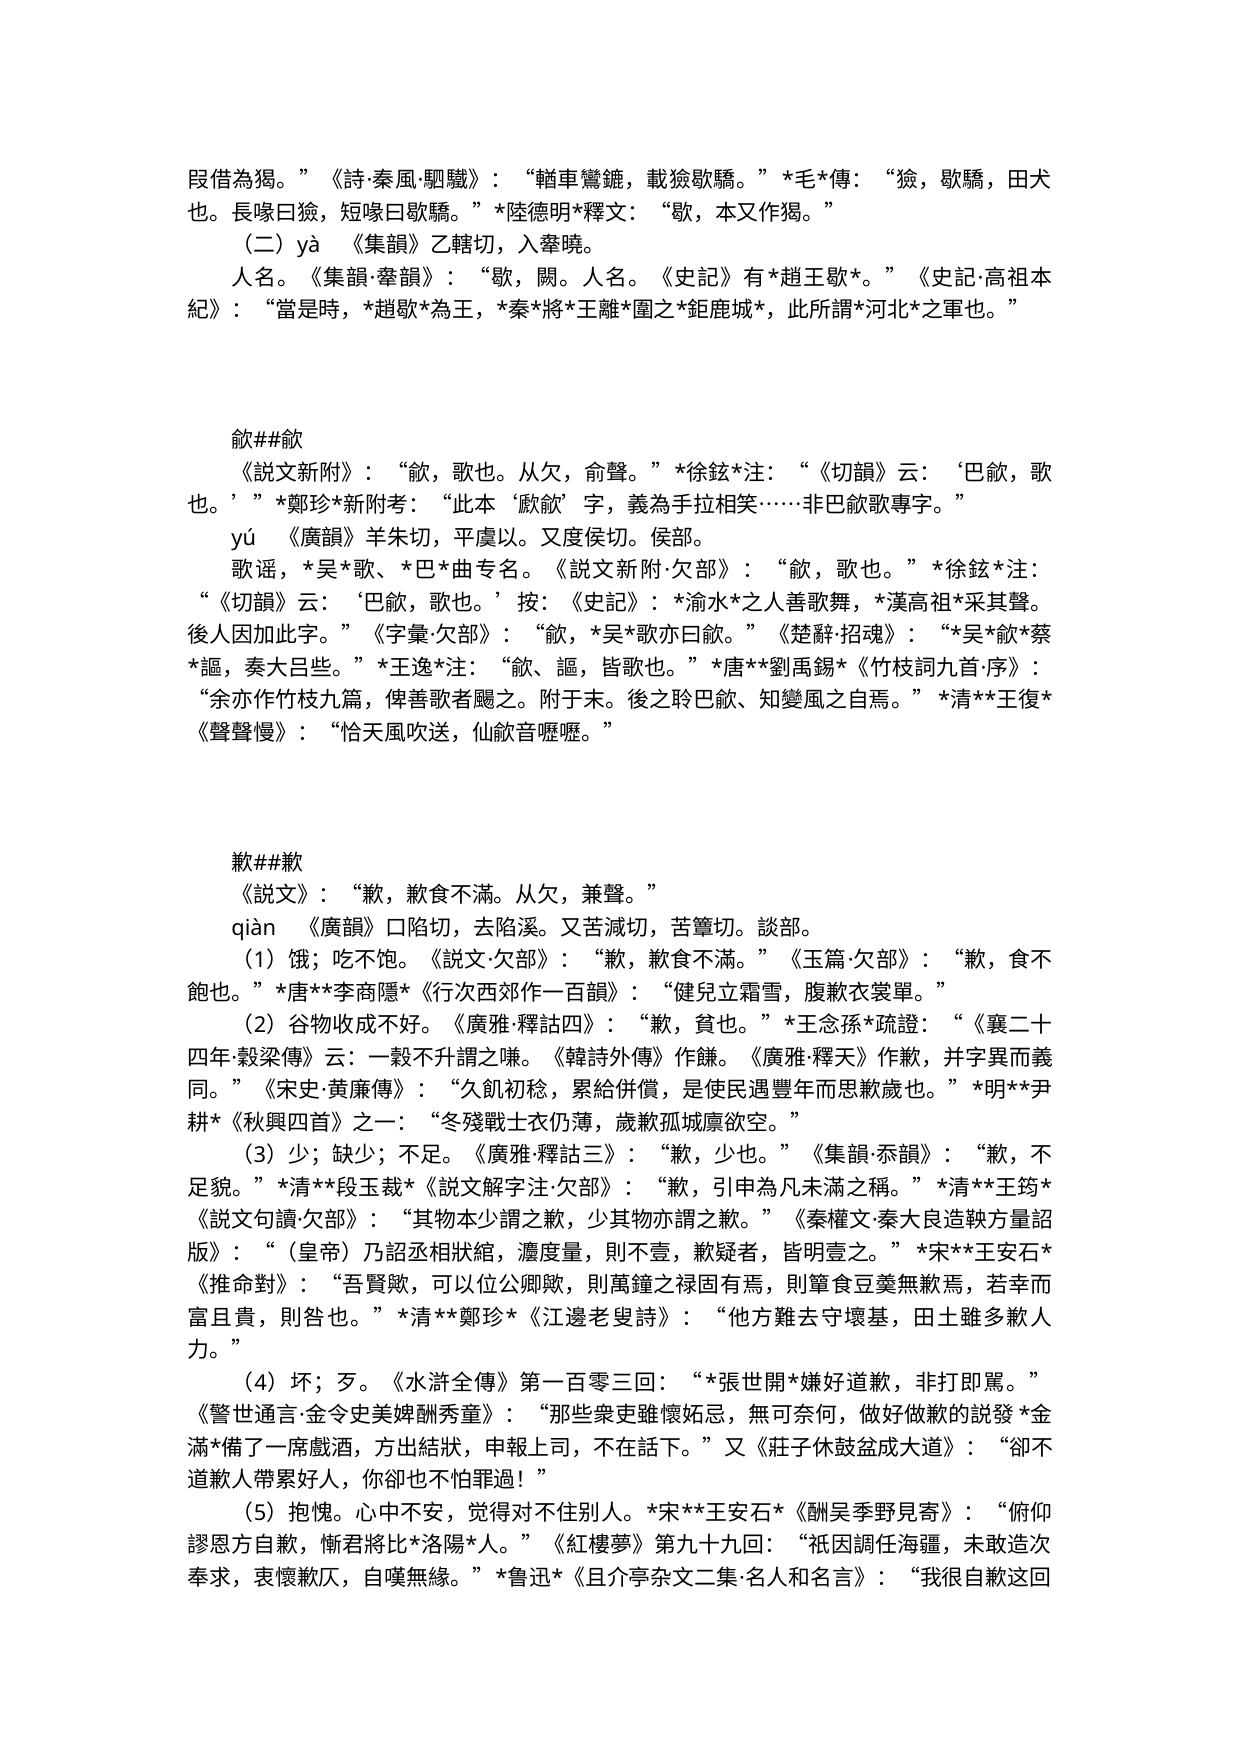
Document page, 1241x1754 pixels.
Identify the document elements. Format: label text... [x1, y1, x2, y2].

text 《説文》：“歉，歉食不滿。从欠，兼聲。” [187, 877, 1053, 909]
text yú 《廣韻》羊朱切，平虞以。又度侯切。侯部。 [187, 519, 1053, 552]
text （1）饿；吃不饱。《説文·欠部》：“歉，歉食不滿。”《玉篇·欠部》：“歉，食不飽也。”*唐**李商隱*《行次西郊作一百韻》：“健兒立霜雪，腹歉衣裳單。” [187, 942, 1053, 1007]
text （3）少；缺少；不足。《廣雅·釋詁三》：“歉，少也。”《集韻·忝韻》：“歉，不足貌。”*清**段玉裁*《説文解字注·欠部》：“歉，引申為凡未滿之稱。”*清**王筠*《説文句讀·欠部》：“其物本少謂之歉，少其物亦謂之歉。”《秦權文·秦大良造鞅方量詔版》：“（皇帝）乃詔丞相狀綰，灋度量，則不壹，歉疑者，皆明壹之。”*宋**王安石*《推命對》：“吾賢歟，可以位公卿歟，則萬鐘之禄固有焉，則簞食豆羮無歉焉，若幸而富且貴，則咎也。”*清**鄭珍*《江邊老叟詩》：“他方難去守壞基，田土雖多歉人力。” [187, 1137, 1053, 1364]
text 《説文新附》：“歈，歌也。从欠，俞聲。”*徐鉉*注：“《切韻》云：‘巴歈，歌也。’”*鄭珍*新附考：“此本‘歋歈’字，義為手拉相笑……非巴歈歌專字。” [187, 454, 1053, 519]
text （2）谷物收成不好。《廣雅·釋詁四》：“歉，貧也。”*王念孫*疏證：“《襄二十四年·穀梁傳》云：一穀不升謂之嗛。《韓詩外傳》作䭑。《廣雅·釋天》作歉，并字異而義同。”《宋史·黄廉傳》：“久飢初稔，累給併償，是使民遇豐年而思歉歲也。”*明**尹耕*《秋興四首》之一：“冬殘戰士衣仍薄，歲歉孤城廪欲空。” [187, 1007, 1053, 1137]
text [187, 162, 1053, 227]
text 歌谣，*吴*歌、*巴*曲专名。《説文新附·欠部》：“歈，歌也。”*徐鉉*注：“《切韻》云：‘巴歈，歌也。’按：《史記》：*渝水*之人善歌舞，*漢高祖*采其聲。後人因加此字。”《字彙·欠部》：“歈，*吴*歌亦曰歈。”《楚辭·招魂》：“*吴*歈*蔡*謳，奏大吕些。”*王逸*注：“歈、謳，皆歌也。”*唐**劉禹錫*《竹枝詞九首·序》：“余亦作竹枝九篇，俾善歌者颺之。附于末。後之聆巴歈、知變風之自焉。”*清**王復*《聲聲慢》：“恰天風吹送，仙歈音嚦嚦。” [187, 552, 1053, 747]
text 人名。《集韻·舝韻》：“歇，闕。人名。《史記》有*趙王歇*。”《史記·高祖本紀》：“當是時，*趙歇*為王，*秦*將*王離*圍之*鉅鹿城*，此所謂*河北*之軍也。” [187, 259, 1053, 324]
text 歈##歈 [187, 422, 1053, 454]
text （4）坏；歹。《水滸全傳》第一百零三回：“*張世開*嫌好道歉，非打即駡。”《警世通言·金令史美婢酬秀童》：“那些衆吏雖懷妬忌，無可奈何，做好做歉的説發*金滿*備了一席戲酒，方出結狀，申報上司，不在話下。”又《莊子休鼓盆成大道》：“卻不道歉人帶累好人，你卻也不怕罪過！” [187, 1364, 1053, 1494]
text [187, 1494, 1053, 1592]
text qiàn 《廣韻》口陷切，去陷溪。又苦減切，苦簟切。談部。 [187, 909, 1053, 942]
text （二）yà 《集韻》乙轄切，入舝曉。 [187, 227, 1053, 259]
text 歉##歉 [187, 844, 1053, 877]
